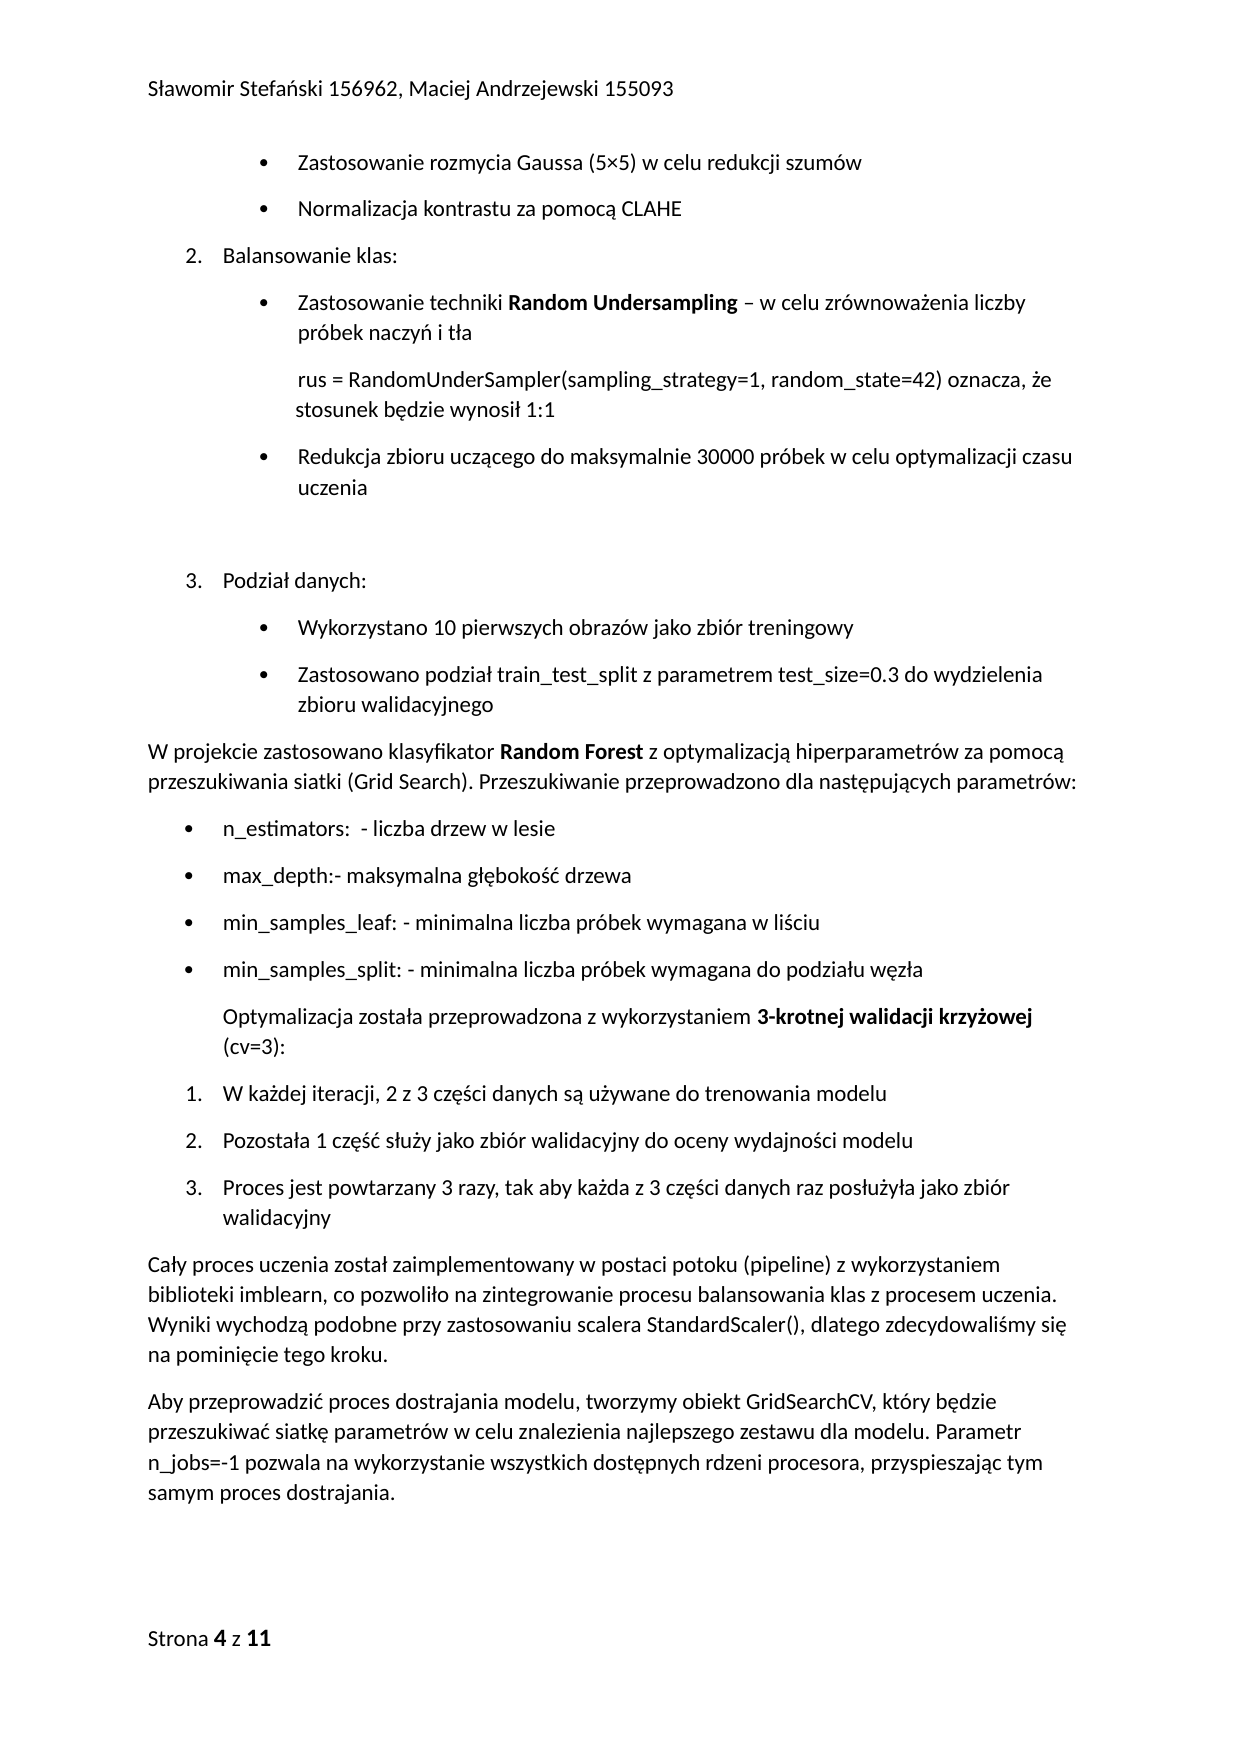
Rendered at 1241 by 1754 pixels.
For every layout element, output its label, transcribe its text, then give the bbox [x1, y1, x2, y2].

list W każdej iteracji, 2 z 3 części danych są używane do trenowania modelu [185, 1079, 1093, 1107]
list max_depth:- maksymalna głębokość drzewa [185, 861, 1093, 889]
text Optymalizacja została przeprowadzona z wykorzystaniem 3-krotnej walidacji krzyżowej (cv=3): [223, 1002, 1093, 1060]
list Wykorzystano 10 pierwszych obrazów jako zbiór treningowy [260, 613, 1093, 641]
list Redukcja zbioru uczącego do maksymalnie 30000 próbek w celu optymalizacji czasu uczenia [260, 442, 1093, 501]
text rus = RandomUnderSampler(sampling_strategy=1, random_state=42) oznacza, że stosunek będzie wynosił 1:1 [295, 365, 1093, 423]
list Normalizacja kontrastu za pomocą CLAHE [260, 194, 1093, 222]
text W projekcie zastosowano klasyfikator Random Forest z optymalizacją hiperparametrów za pomocą przeszukiwania siatki (Grid Search). Przeszukiwanie przeprowadzono dla następujących parametrów: [148, 737, 1093, 795]
list Balansowanie klas: [185, 241, 1093, 269]
list Zastosowanie rozmycia Gaussa (5×5) w celu redukcji szumów [260, 148, 1093, 176]
text Aby przeprowadzić proces dostrajania modelu, tworzymy obiekt GridSearchCV, który będzie przeszukiwać siatkę parametrów w celu znalezienia najlepszego zestawu dla modelu. Parametr n_jobs=-1 pozwala na wykorzystanie wszystkich dostępnych rdzeni procesora, przyspieszając tym samym proces dostrajania. [148, 1387, 1093, 1506]
list Podział danych: [185, 566, 1093, 594]
list min_samples_leaf: - minimalna liczba próbek wymagana w liściu [185, 908, 1093, 936]
list Zastosowanie techniki Random Undersampling – w celu zrównoważenia liczby próbek naczyń i tła [260, 288, 1093, 346]
list Zastosowano podział train_test_split z parametrem test_size=0.3 do wydzielenia zbioru walidacyjnego [260, 660, 1093, 718]
list Proces jest powtarzany 3 razy, tak aby każda z 3 części danych raz posłużyła jako zbiór walidacyjny [185, 1173, 1093, 1231]
list min_samples_split: - minimalna liczba próbek wymagana do podziału węzła [185, 955, 1093, 983]
text Cały proces uczenia został zaimplementowany w postaci potoku (pipeline) z wykorzystaniem biblioteki imblearn, co pozwoliło na zintegrowanie procesu balansowania klas z procesem uczenia. Wyniki wychodzą podobne przy zastosowaniu scalera StandardScaler(), dlatego zdecydowaliśmy się na pominięcie tego kroku. [148, 1250, 1093, 1368]
list n_estimators: - liczba drzew w lesie [185, 814, 1093, 842]
list Pozostała 1 część służy jako zbiór walidacyjny do oceny wydajności modelu [185, 1126, 1093, 1154]
